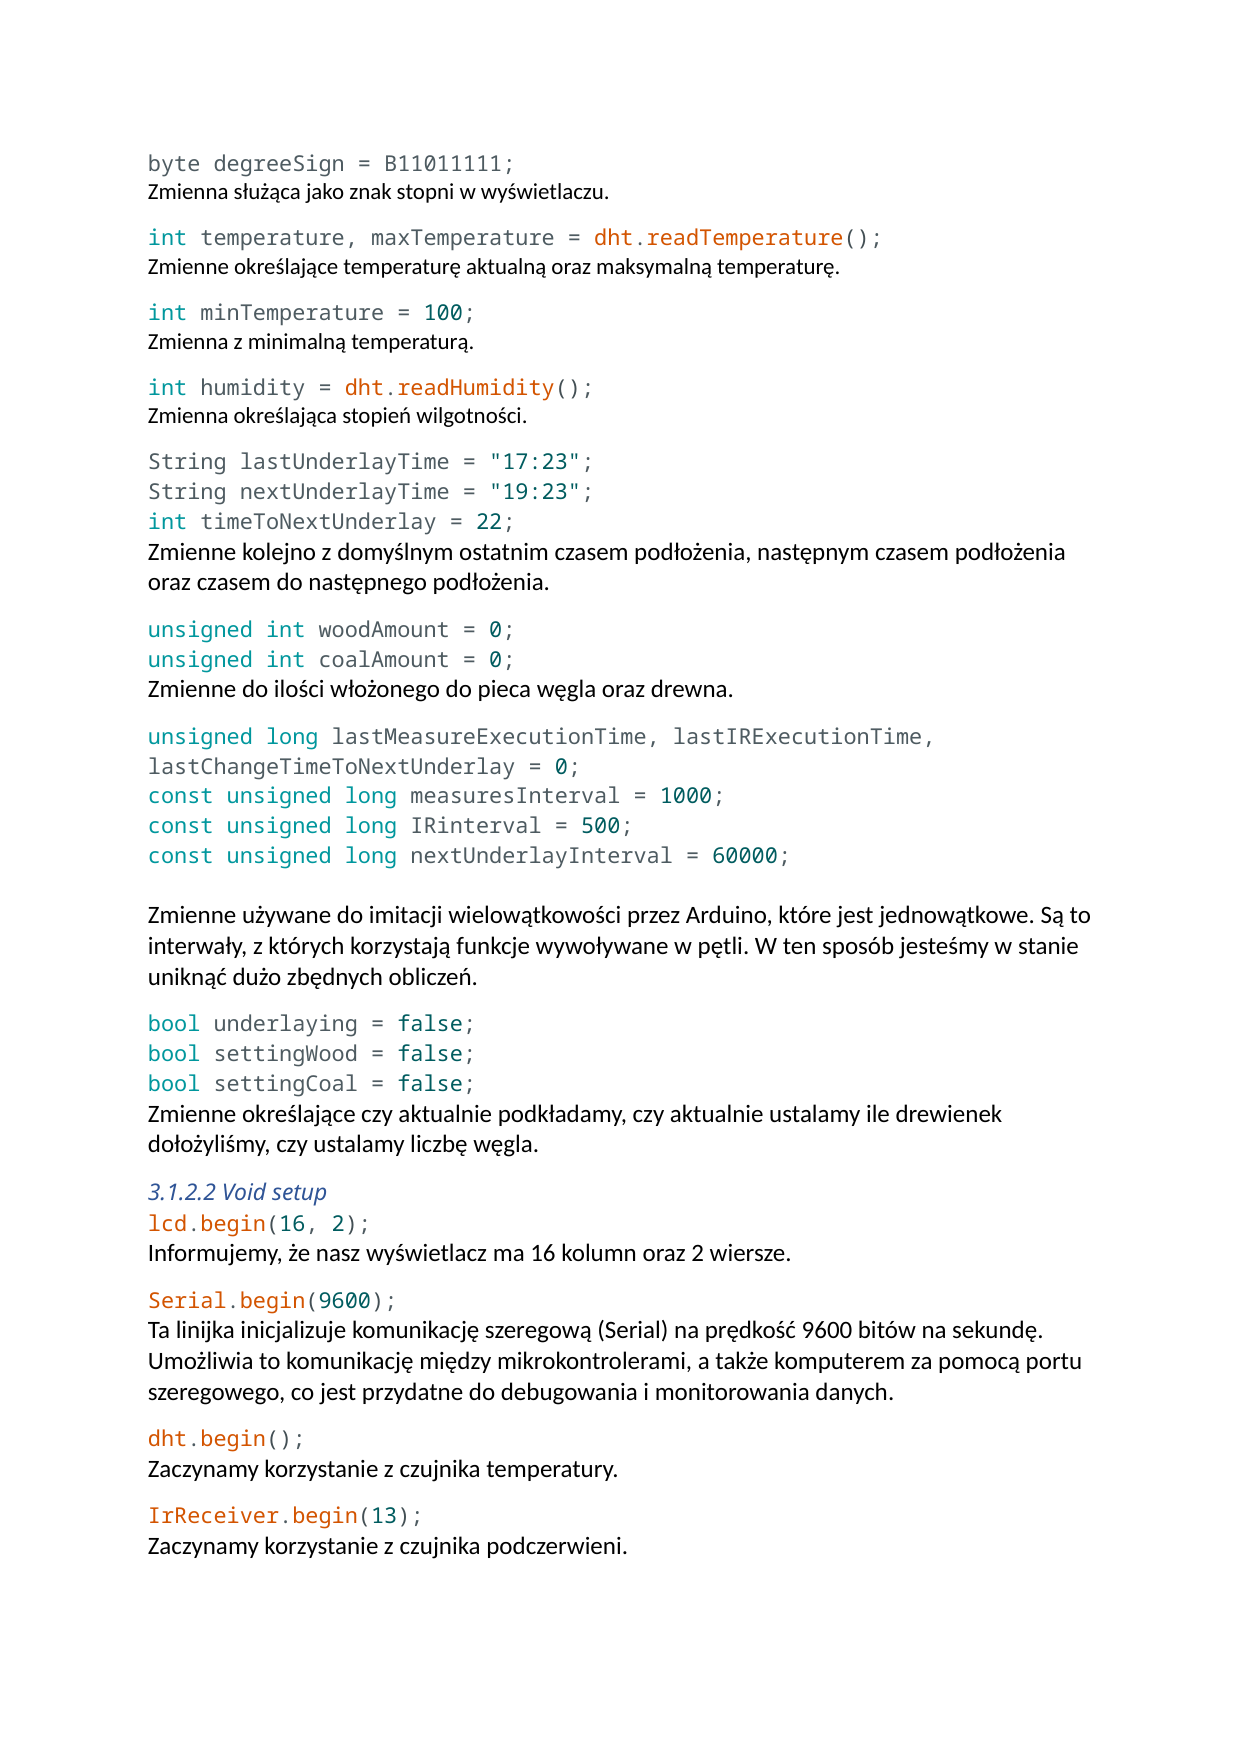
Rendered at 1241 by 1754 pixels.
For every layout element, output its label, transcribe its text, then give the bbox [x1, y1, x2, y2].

text Zmienne do ilości włożonego do pieca węgla oraz drewna. [148, 673, 1093, 704]
text Informujemy, że nasz wyświetlacz ma 16 kolumn oraz 2 wiersze. [148, 1237, 1093, 1268]
text byte degreeSign = B11011111; [148, 148, 1093, 177]
text Zmienne określające temperaturę aktualną oraz maksymalną temperaturę. [148, 252, 1093, 280]
text Zmienna z minimalną temperaturą. [148, 327, 1093, 355]
text Ta linijka inicjalizuje komunikację szeregową (Serial) na prędkość 9600 bitów na sekundę. Umożliwia to komunikację między mikrokontrolerami, a także komputerem za pomocą portu szeregowego, co jest przydatne do debugowania i monitorowania danych. [148, 1314, 1093, 1406]
text Zmienne kolejno z domyślnym ostatnim czasem podłożenia, następnym czasem podłożenia oraz czasem do następnego podłożenia. [148, 536, 1093, 597]
text Zmienna określająca stopień wilgotności. [148, 401, 1093, 429]
text unsigned int woodAmount = 0; [148, 614, 1093, 644]
text Serial.begin(9600); [148, 1285, 1093, 1314]
text lcd.begin(16, 2); [148, 1207, 1093, 1237]
text unsigned int coalAmount = 0; [148, 644, 1093, 673]
text Zmienne określające czy aktualnie podkładamy, czy aktualnie ustalamy ile drewienek dołożyliśmy, czy ustalamy liczbę węgla. [148, 1098, 1093, 1159]
text Zmienne używane do imitacji wielowątkowości przez Arduino, które jest jednowątkowe. Są to interwały, z których korzystają funkcje wywoływane w pętli. W ten sposób jesteśmy w stanie uniknąć dużo zbędnych obliczeń. [148, 899, 1093, 992]
text const unsigned long nextUnderlayInterval = 60000; [148, 840, 1093, 870]
text unsigned long lastMeasureExecutionTime, lastIRExecutionTime, lastChangeTimeToNextUnderlay = 0; [148, 721, 1093, 780]
text Zaczynamy korzystanie z czujnika temperatury. [148, 1453, 1093, 1484]
text int minTemperature = 100; [148, 297, 1093, 327]
text Zaczynamy korzystanie z czujnika podczerwieni. [148, 1530, 1093, 1561]
text IrReceiver.begin(13); [148, 1501, 1093, 1530]
text String nextUnderlayTime = "19:23"; [148, 476, 1093, 506]
text bool underlaying = false; [148, 1008, 1093, 1038]
text int humidity = dht.readHumidity(); [148, 372, 1093, 401]
text int temperature, maxTemperature = dht.readTemperature(); [148, 222, 1093, 252]
text bool settingCoal = false; [148, 1068, 1093, 1098]
text Zmienna służąca jako znak stopni w wyświetlaczu. [148, 177, 1093, 205]
text dht.begin(); [148, 1423, 1093, 1453]
text String lastUnderlayTime = "17:23"; [148, 446, 1093, 476]
text bool settingWood = false; [148, 1038, 1093, 1068]
text const unsigned long measuresInterval = 1000; [148, 780, 1093, 810]
text int timeToNextUnderlay = 22; [148, 506, 1093, 536]
text const unsigned long IRinterval = 500; [148, 810, 1093, 840]
subtitle 3.1.2.2 Void setup [148, 1176, 1093, 1207]
